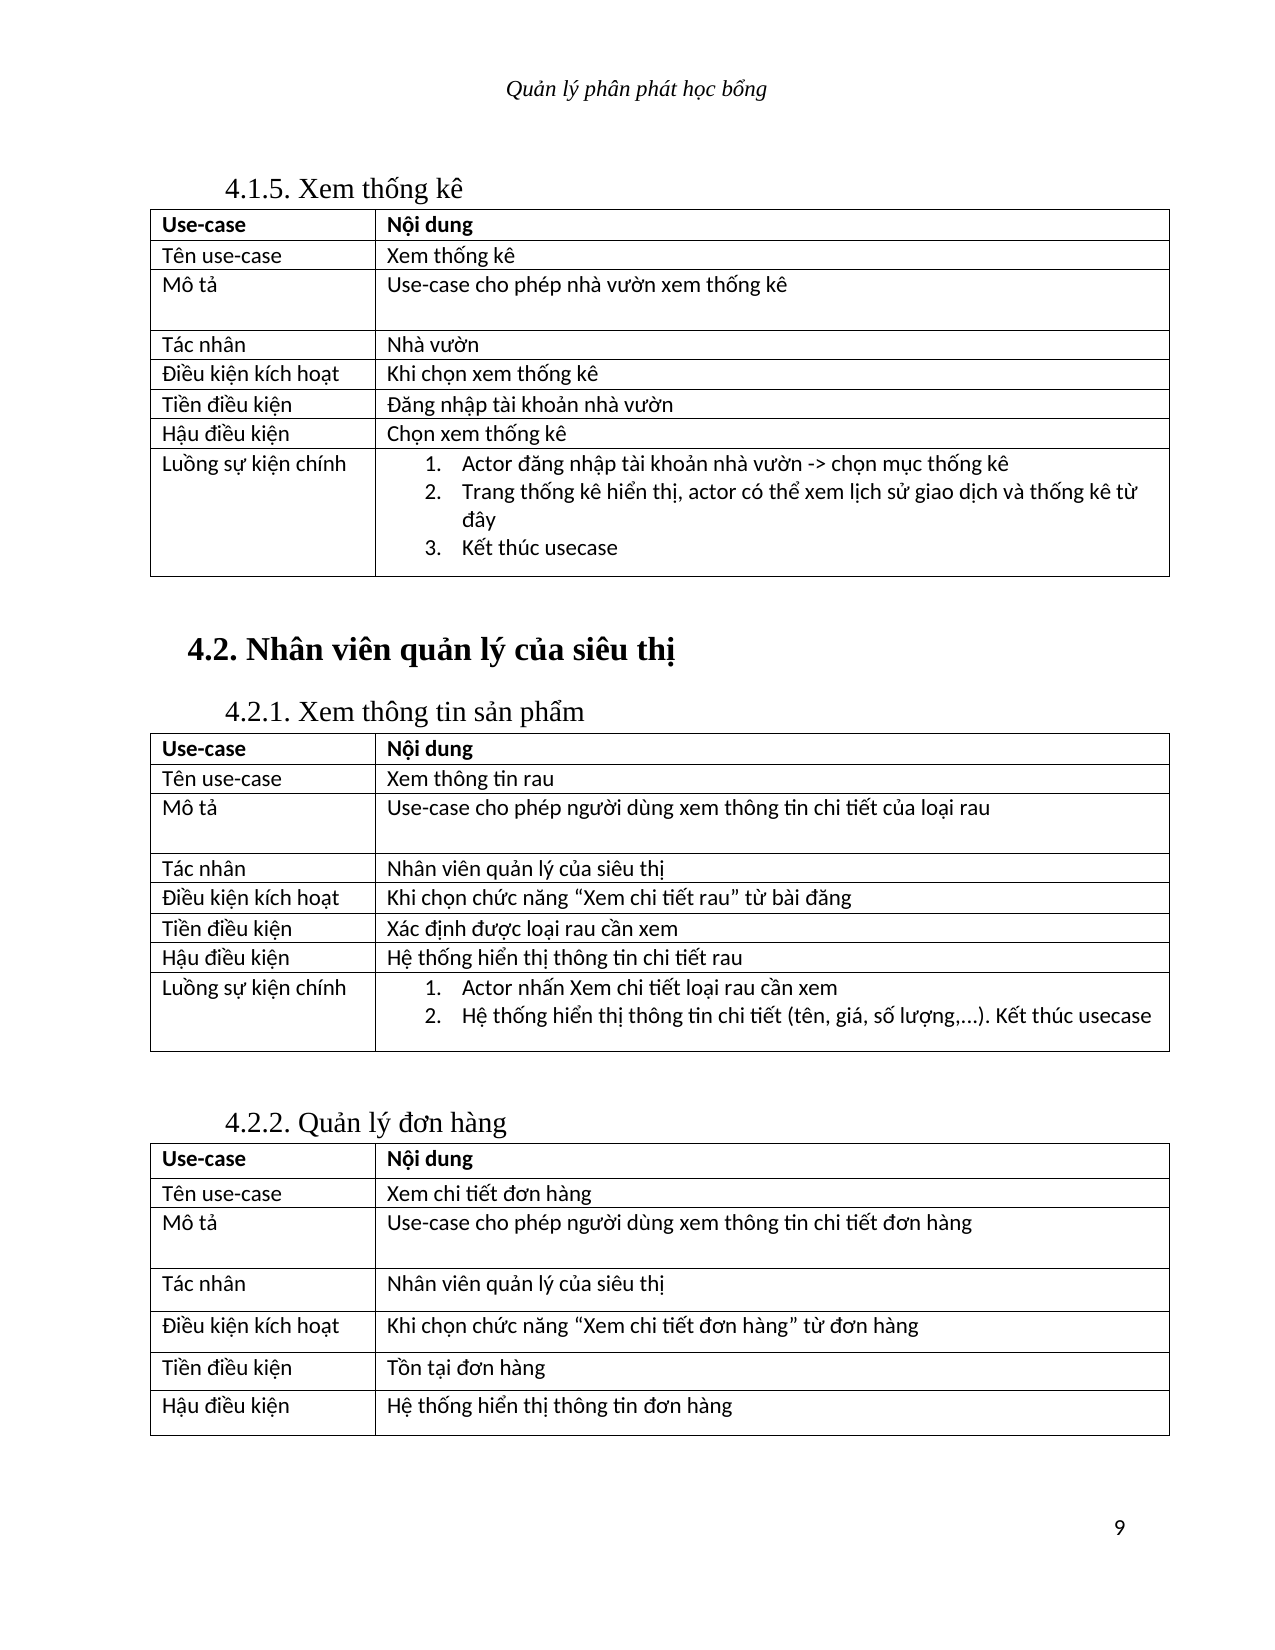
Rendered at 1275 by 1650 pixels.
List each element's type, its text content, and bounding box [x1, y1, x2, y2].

table_header Nội dung [376, 210, 1169, 240]
table_cell Luồng sự kiện chính [151, 973, 375, 1051]
table_cell Khi chọn chức năng “Xem chi tiết đơn hàng” từ đơn hàng [376, 1312, 1169, 1352]
table_cell Xác định được loại rau cần xem [376, 914, 1169, 942]
table_cell Hậu điều kiện [151, 943, 375, 972]
table_header Use-case [151, 1144, 375, 1178]
table_cell Đăng nhập tài khoản nhà vườn [376, 390, 1169, 418]
subtitle Xem thống kê [225, 171, 1125, 204]
table_cell Nhân viên quản lý của siêu thị [376, 1269, 1169, 1311]
table_cell Tên use-case [151, 241, 375, 269]
table_cell Tác nhân [151, 854, 375, 882]
table_cell Chọn xem thống kê [376, 419, 1169, 448]
table_cell Hậu điều kiện [151, 1391, 375, 1435]
table_cell Tiền điều kiện [151, 1353, 375, 1390]
table_cell Mô tả [151, 270, 375, 329]
table_cell Tác nhân [151, 331, 375, 358]
table_cell Luồng sự kiện chính [151, 449, 375, 576]
table_cell Use-case cho phép người dùng xem thông tin chi tiết đơn hàng [376, 1208, 1169, 1268]
table_cell Điều kiện kích hoạt [151, 883, 375, 913]
table_cell Khi chọn chức năng “Xem chi tiết rau” từ bài đăng [376, 883, 1169, 913]
table_cell Nhà vườn [376, 331, 1169, 358]
table_cell Xem thông tin rau [376, 765, 1169, 792]
table_cell Xem chi tiết đơn hàng [376, 1179, 1169, 1207]
subtitle Nhân viên quản lý của siêu thị [187, 630, 1125, 668]
table_cell Nhân viên quản lý của siêu thị [376, 854, 1169, 882]
table_cell Tác nhân [151, 1269, 375, 1311]
table_cell Actor đăng nhập tài khoản nhà vườn -> chọn mục thống kê Trang thống kê hiển thị, actor có thể xem lịch sử giao dịch và thống kê từ đây Kết thúc usecase [376, 449, 1169, 576]
table_cell Hậu điều kiện [151, 419, 375, 448]
table_cell Điều kiện kích hoạt [151, 1312, 375, 1352]
table_cell Tiền điều kiện [151, 390, 375, 418]
table_cell Mô tả [151, 1208, 375, 1268]
table_header Nội dung [376, 1144, 1169, 1178]
table_cell Hệ thống hiển thị thông tin chi tiết rau [376, 943, 1169, 972]
table_cell Use-case cho phép nhà vườn xem thống kê [376, 270, 1169, 329]
table_header Nội dung [376, 734, 1169, 763]
table_header Use-case [151, 734, 375, 763]
table_cell Điều kiện kích hoạt [151, 360, 375, 389]
table_cell Tiền điều kiện [151, 914, 375, 942]
table_cell Tên use-case [151, 765, 375, 792]
table_cell Khi chọn xem thống kê [376, 360, 1169, 389]
subtitle Quản lý đơn hàng [225, 1105, 1125, 1138]
subtitle Xem thông tin sản phẩm [225, 694, 1125, 728]
table_cell Actor nhấn Xem chi tiết loại rau cần xem Hệ thống hiển thị thông tin chi tiết (tên, giá, số lượng,...). Kết thúc usecase [376, 973, 1169, 1051]
table_cell Tồn tại đơn hàng [376, 1353, 1169, 1390]
table_cell Mô tả [151, 794, 375, 853]
table_cell Tên use-case [151, 1179, 375, 1207]
table_cell Use-case cho phép người dùng xem thông tin chi tiết của loại rau [376, 794, 1169, 853]
table_cell Xem thống kê [376, 241, 1169, 269]
table_cell Hệ thống hiển thị thông tin đơn hàng [376, 1391, 1169, 1435]
table_header Use-case [151, 210, 375, 240]
